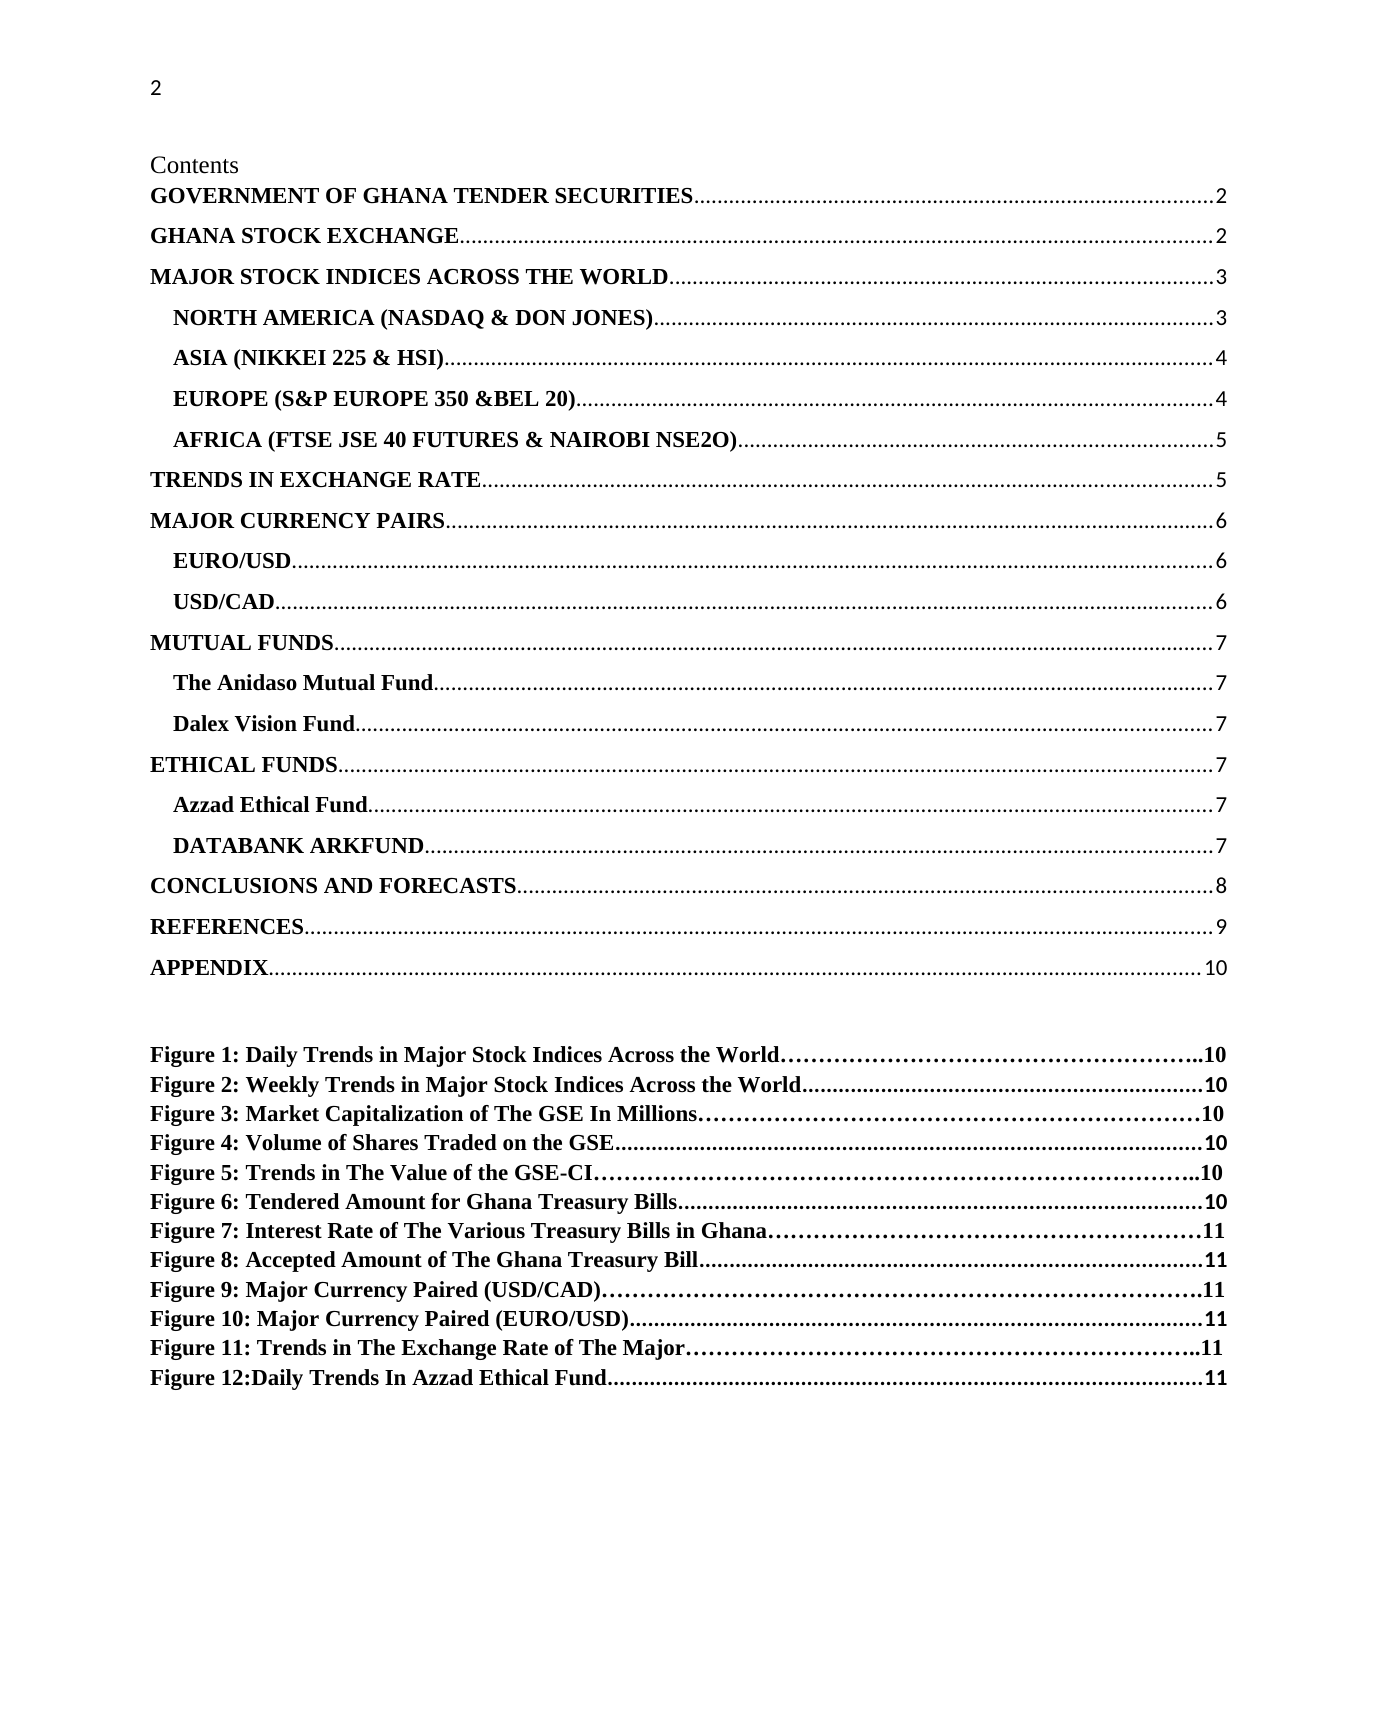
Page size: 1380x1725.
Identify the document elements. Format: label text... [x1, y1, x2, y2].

text Figure 7: Interest Rate of The Various Treasury Bills in Ghana…………………………………………………11 Figure 8: Accepted Amount of The Ghana Treasury Bill 11 [150, 1217, 1228, 1274]
text Figure 5: Trends in The Value of the GSE-CI……………………………………………………………………..10 Figure 6: Tendered Amount for Ghana Treasury Bills 10 [150, 1158, 1228, 1215]
text Figure 9: Major Currency Paired (USD/CAD)…………………………………………………………………….11 Figure 10: Major Currency Paired (EURO/USD) 11 [150, 1276, 1228, 1332]
text Figure 3: Market Capitalization of The GSE In Millions…………………………………………………………10 Figure 4: Volume of Shares Traded on the GSE 10 [150, 1100, 1228, 1156]
text Figure 11: Trends in The Exchange Rate of The Major…………………………………………………………..11 Figure 12:Daily Trends In Azzad Ethical Fund 11 [150, 1334, 1228, 1391]
text Figure 1: Daily Trends in Major Stock Indices Across the World………………………………………………..10 Figure 2: Weekly Trends in Major Stock Indices Across the World 10 [150, 1041, 1228, 1098]
